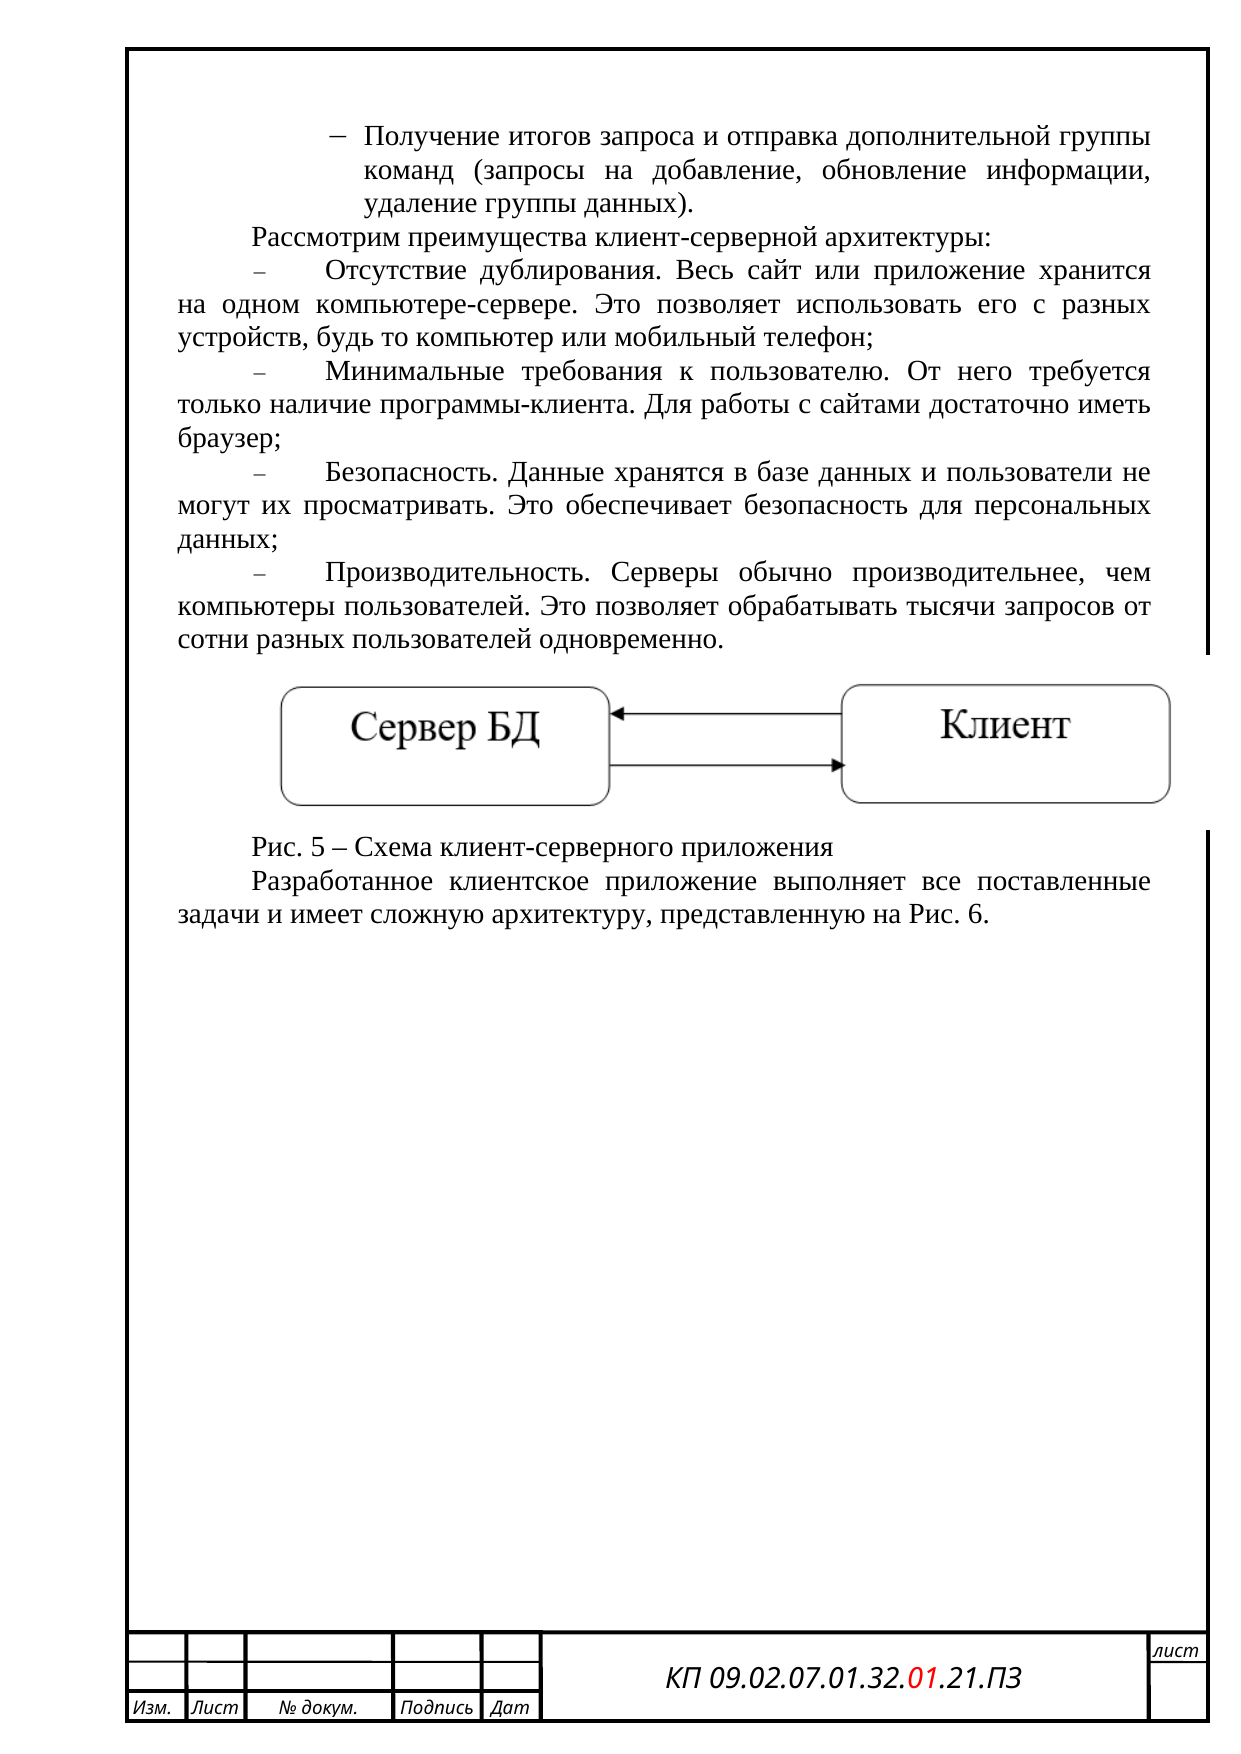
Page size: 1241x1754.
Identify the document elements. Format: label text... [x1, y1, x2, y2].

text Разработанное клиентское приложение выполняет все поставленные задачи и имеет сложную архитектуру, представленную на Рис. 6. [177, 863, 1152, 930]
list Получение итогов запроса и отправка дополнительной группы команд (запросы на добавление, обновление информации, удаление группы данных). [326, 118, 1152, 219]
picture [251, 655, 1226, 830]
text Рассмотрим преимущества клиент-серверной архитектуры: [177, 219, 1152, 252]
list Производительность. Серверы обычно производительнее, чем компьютеры пользователей. Это позволяет обрабатывать тысячи запросов от сотни разных пользователей одновременно. [177, 554, 1152, 655]
text Рис. 5 – Схема клиент-серверного приложения [177, 829, 1152, 863]
list Отсутствие дублирования. Весь сайт или приложение хранится на одном компьютере-сервере. Это позволяет использовать его с разных устройств, будь то компьютер или мобильный телефон; [177, 252, 1152, 353]
list Минимальные требования к пользователю. От него требуется только наличие программы-клиента. Для работы с сайтами достаточно иметь браузер; [177, 353, 1152, 454]
list Безопасность. Данные хранятся в базе данных и пользователи не могут их просматривать. Это обеспечивает безопасность для персональных данных; [177, 454, 1152, 554]
